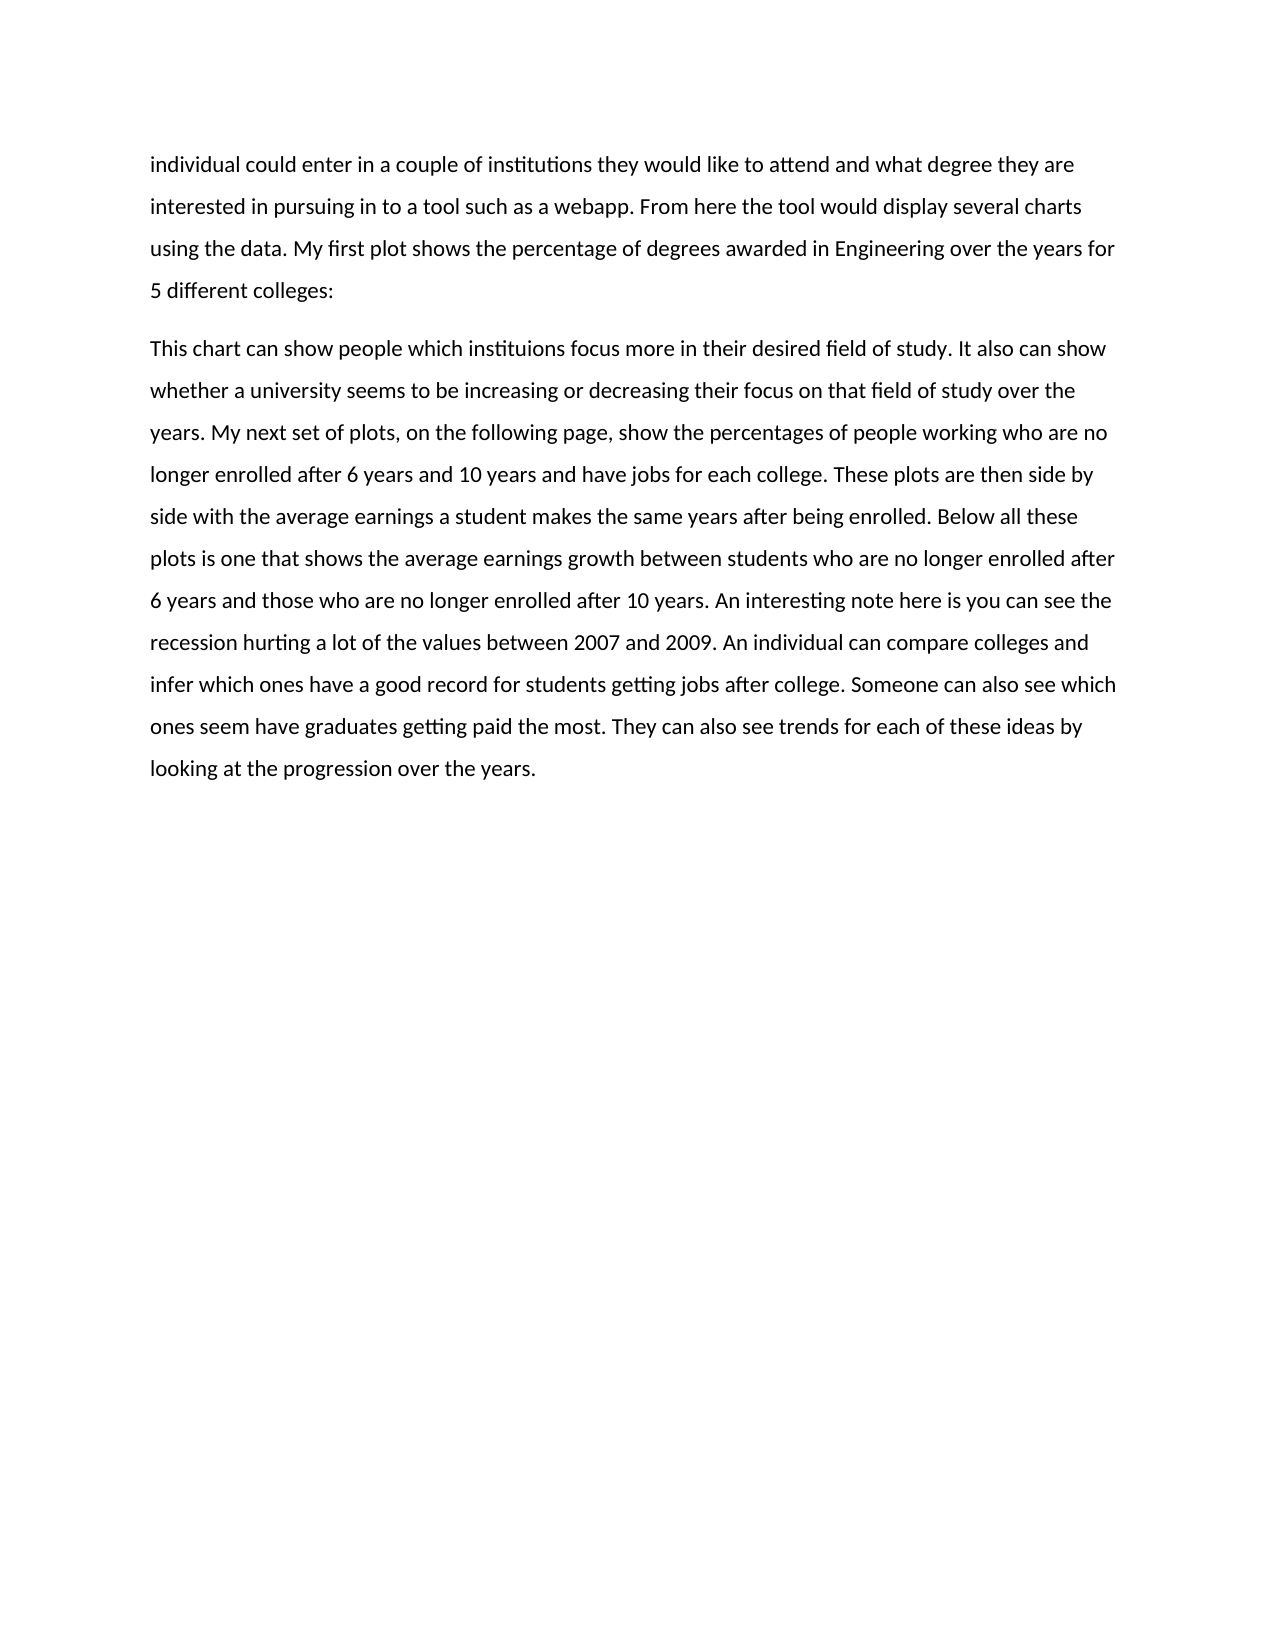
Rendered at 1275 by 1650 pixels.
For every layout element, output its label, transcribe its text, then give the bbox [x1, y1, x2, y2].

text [150, 150, 1125, 304]
text This chart can show people which instituions focus more in their desired field of study. It also can show whether a university seems to be increasing or decreasing their focus on that field of study over the years. My next set of plots, on the following page, show the percentages of people working who are no longer enrolled after 6 years and 10 years and have jobs for each college. These plots are then side by side with the average earnings a student makes the same years after being enrolled. Below all these plots is one that shows the average earnings growth between students who are no longer enrolled after 6 years and those who are no longer enrolled after 10 years. An interesting note here is you can see the recession hurting a lot of the values between 2007 and 2009. An individual can compare colleges and infer which ones have a good record for students getting jobs after college. Someone can also see which ones seem have graduates getting paid the most. They can also see trends for each of these ideas by looking at the progression over the years. [150, 334, 1125, 782]
